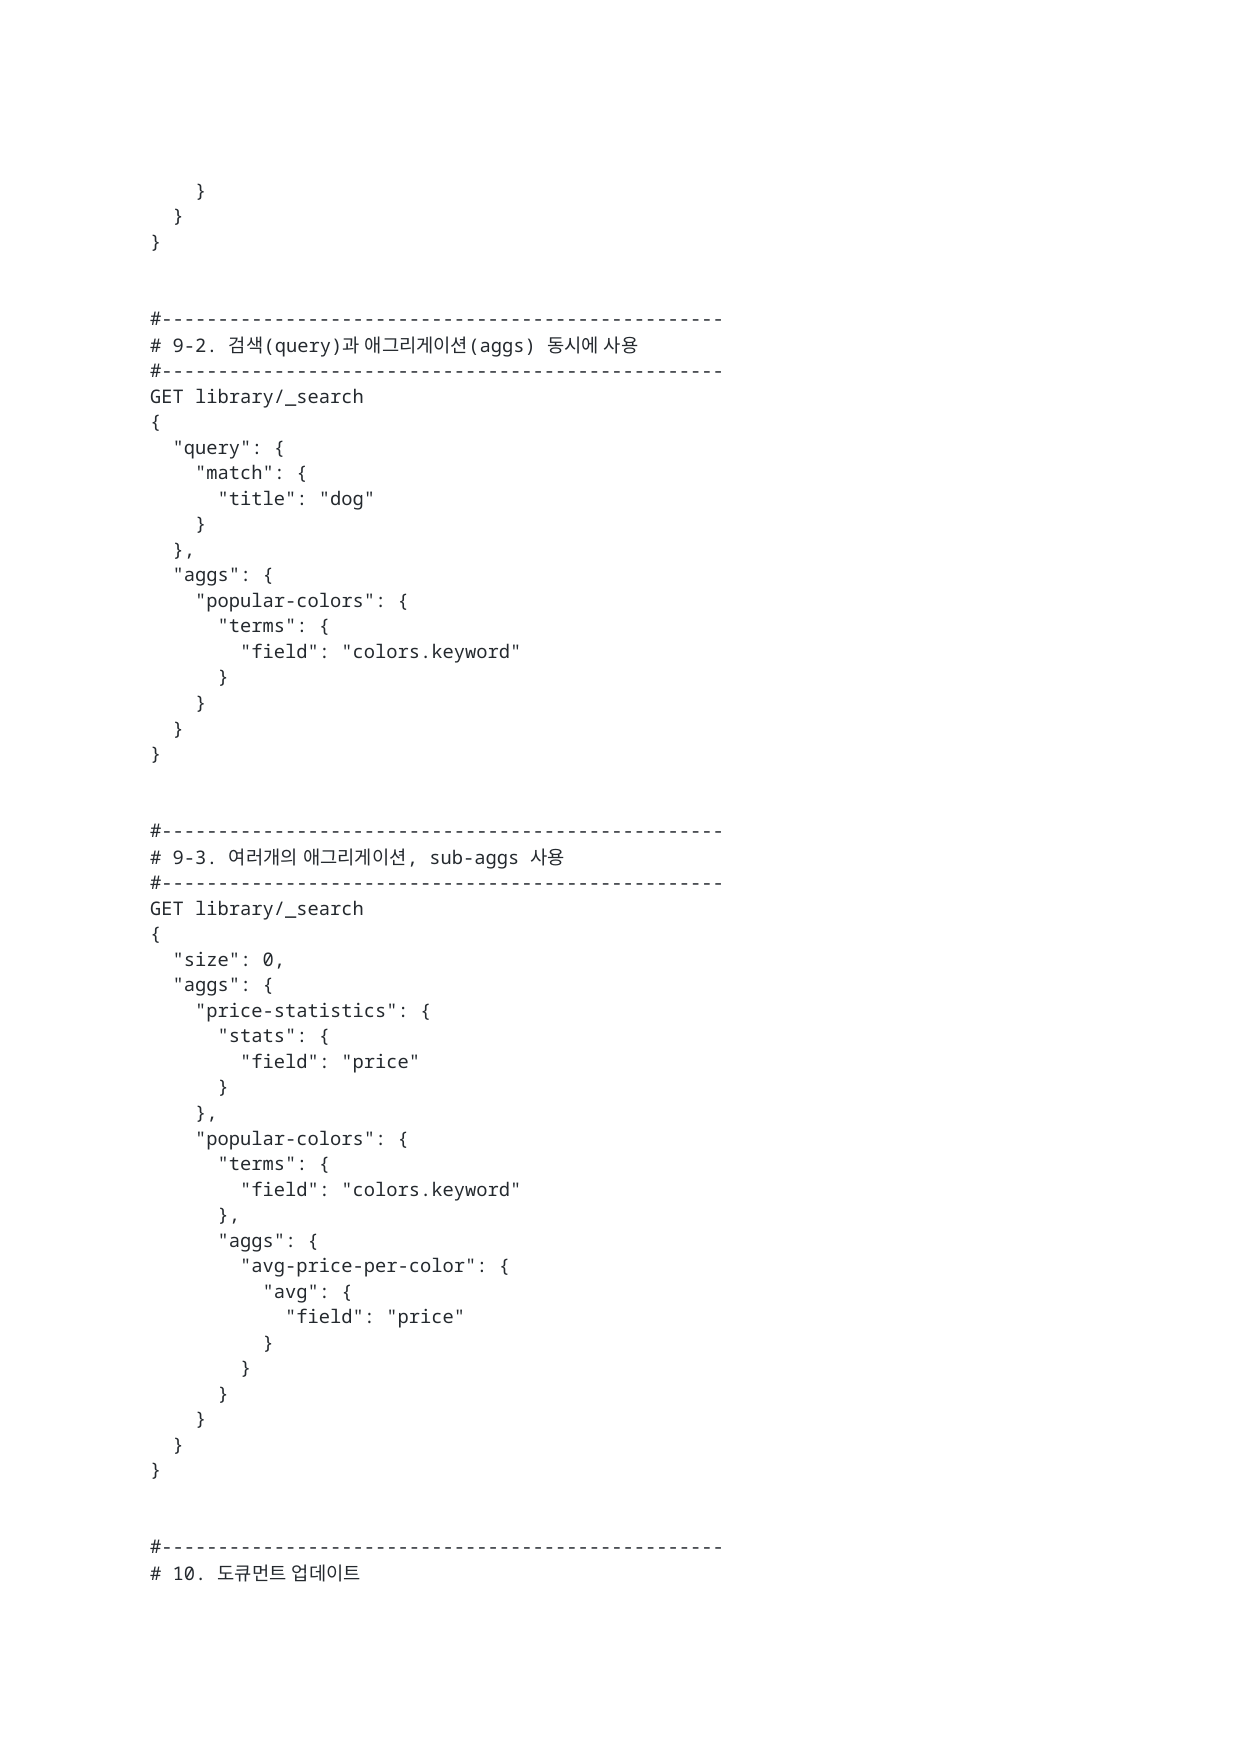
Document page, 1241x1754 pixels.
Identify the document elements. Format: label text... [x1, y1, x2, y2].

text } [150, 203, 1090, 228]
text "price-statistics": { [150, 997, 1090, 1023]
text "size": 0, [150, 946, 1090, 972]
text { [150, 921, 1090, 946]
text GET library/_search [150, 895, 1090, 921]
text } [150, 1431, 1090, 1457]
text "title": "dog" [150, 485, 1090, 511]
text "field": "price" [150, 1048, 1090, 1074]
text "aggs": { [150, 1227, 1090, 1252]
text }, [150, 1201, 1090, 1227]
text }, [150, 536, 1090, 562]
text # 9-3. 여러개의 애그리게이션, sub-aggs 사용 [150, 842, 1090, 869]
text # 9-2. 검색(query)과 애그리게이션(aggs) 동시에 사용 [150, 330, 1090, 357]
text } [150, 1406, 1090, 1431]
text } [150, 1380, 1090, 1406]
text } [150, 177, 1090, 203]
text "terms": { [150, 613, 1090, 638]
text "avg": { [150, 1278, 1090, 1303]
text #-------------------------------------------------- [150, 817, 1090, 842]
text GET library/_search [150, 383, 1090, 408]
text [150, 305, 1090, 330]
text "field": "price" [150, 1303, 1090, 1329]
text "query": { [150, 434, 1090, 459]
text "aggs": { [150, 972, 1090, 997]
text "match": { [150, 459, 1090, 485]
text "stats": { [150, 1023, 1090, 1048]
text #-------------------------------------------------- [150, 869, 1090, 895]
text } [150, 1074, 1090, 1099]
text # 10. 도큐먼트 업데이트 [150, 1559, 1090, 1586]
text } [150, 715, 1090, 740]
text }, [150, 1099, 1090, 1125]
text } [150, 740, 1090, 766]
text } [150, 664, 1090, 689]
text { [150, 408, 1090, 434]
text } [150, 689, 1090, 715]
text "aggs": { [150, 562, 1090, 587]
text "terms": { [150, 1150, 1090, 1176]
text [150, 1533, 1090, 1559]
text "avg-price-per-color": { [150, 1252, 1090, 1278]
text } [150, 1329, 1090, 1354]
text } [150, 1354, 1090, 1380]
text } [150, 1457, 1090, 1482]
text } [150, 511, 1090, 536]
text "field": "colors.keyword" [150, 638, 1090, 664]
text "field": "colors.keyword" [150, 1176, 1090, 1201]
text "popular-colors": { [150, 587, 1090, 613]
text } [150, 228, 1090, 254]
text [150, 357, 1090, 383]
text "popular-colors": { [150, 1125, 1090, 1150]
